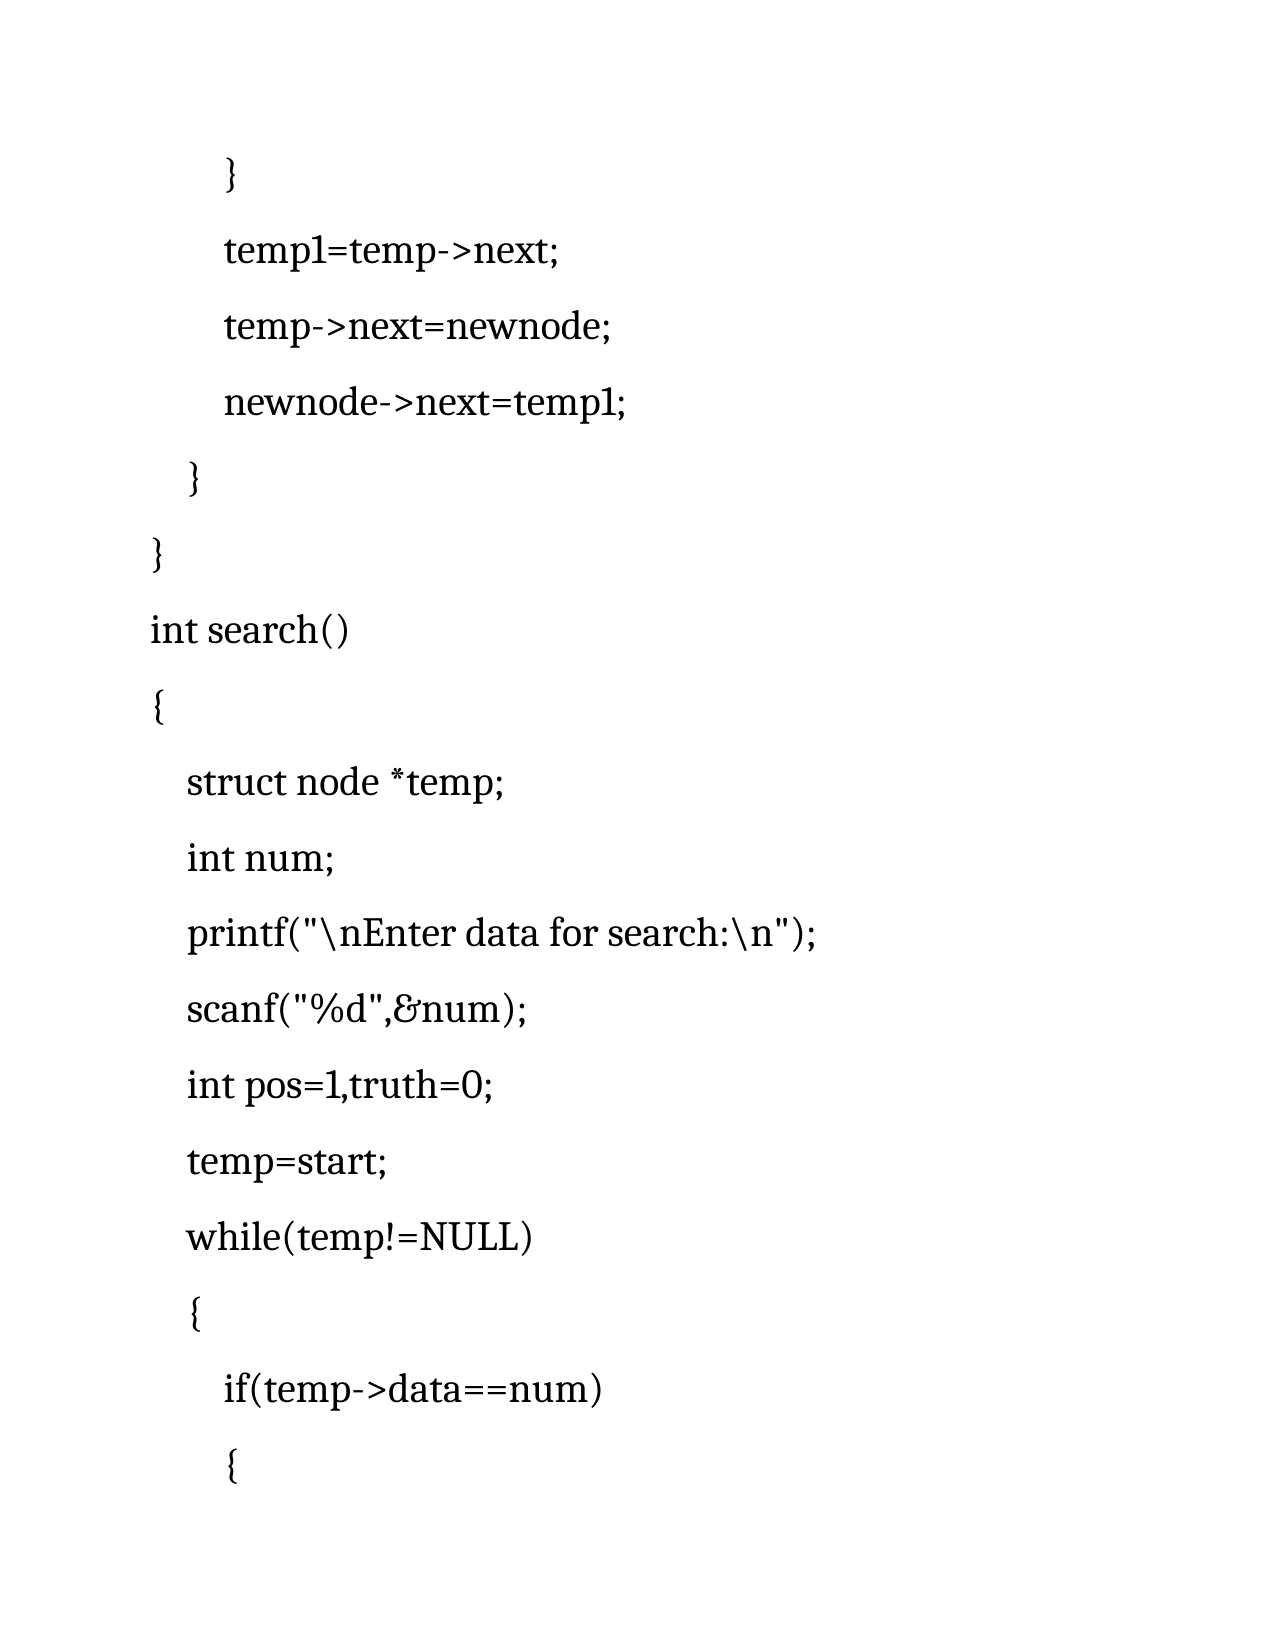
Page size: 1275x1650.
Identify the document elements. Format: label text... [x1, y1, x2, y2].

text printf("\nEnter data for search:\n"); [150, 909, 1125, 957]
text temp1=temp->next; [150, 226, 1125, 274]
text { [150, 1441, 1125, 1489]
text while(temp!=NULL) [150, 1213, 1125, 1261]
text int search() [150, 606, 1125, 653]
text } [150, 530, 1125, 578]
text int num; [150, 833, 1125, 881]
text if(temp->data==num) [150, 1365, 1125, 1413]
text { [150, 1289, 1125, 1337]
text temp->next=newnode; [150, 302, 1125, 350]
text } [150, 150, 1125, 198]
text struct node *temp; [150, 757, 1125, 805]
text newnode->next=temp1; [150, 378, 1125, 426]
text } [150, 454, 1125, 502]
text scanf("%d",&num); [150, 985, 1125, 1033]
text { [150, 682, 1125, 729]
text temp=start; [150, 1137, 1125, 1185]
text int pos=1,truth=0; [150, 1061, 1125, 1109]
